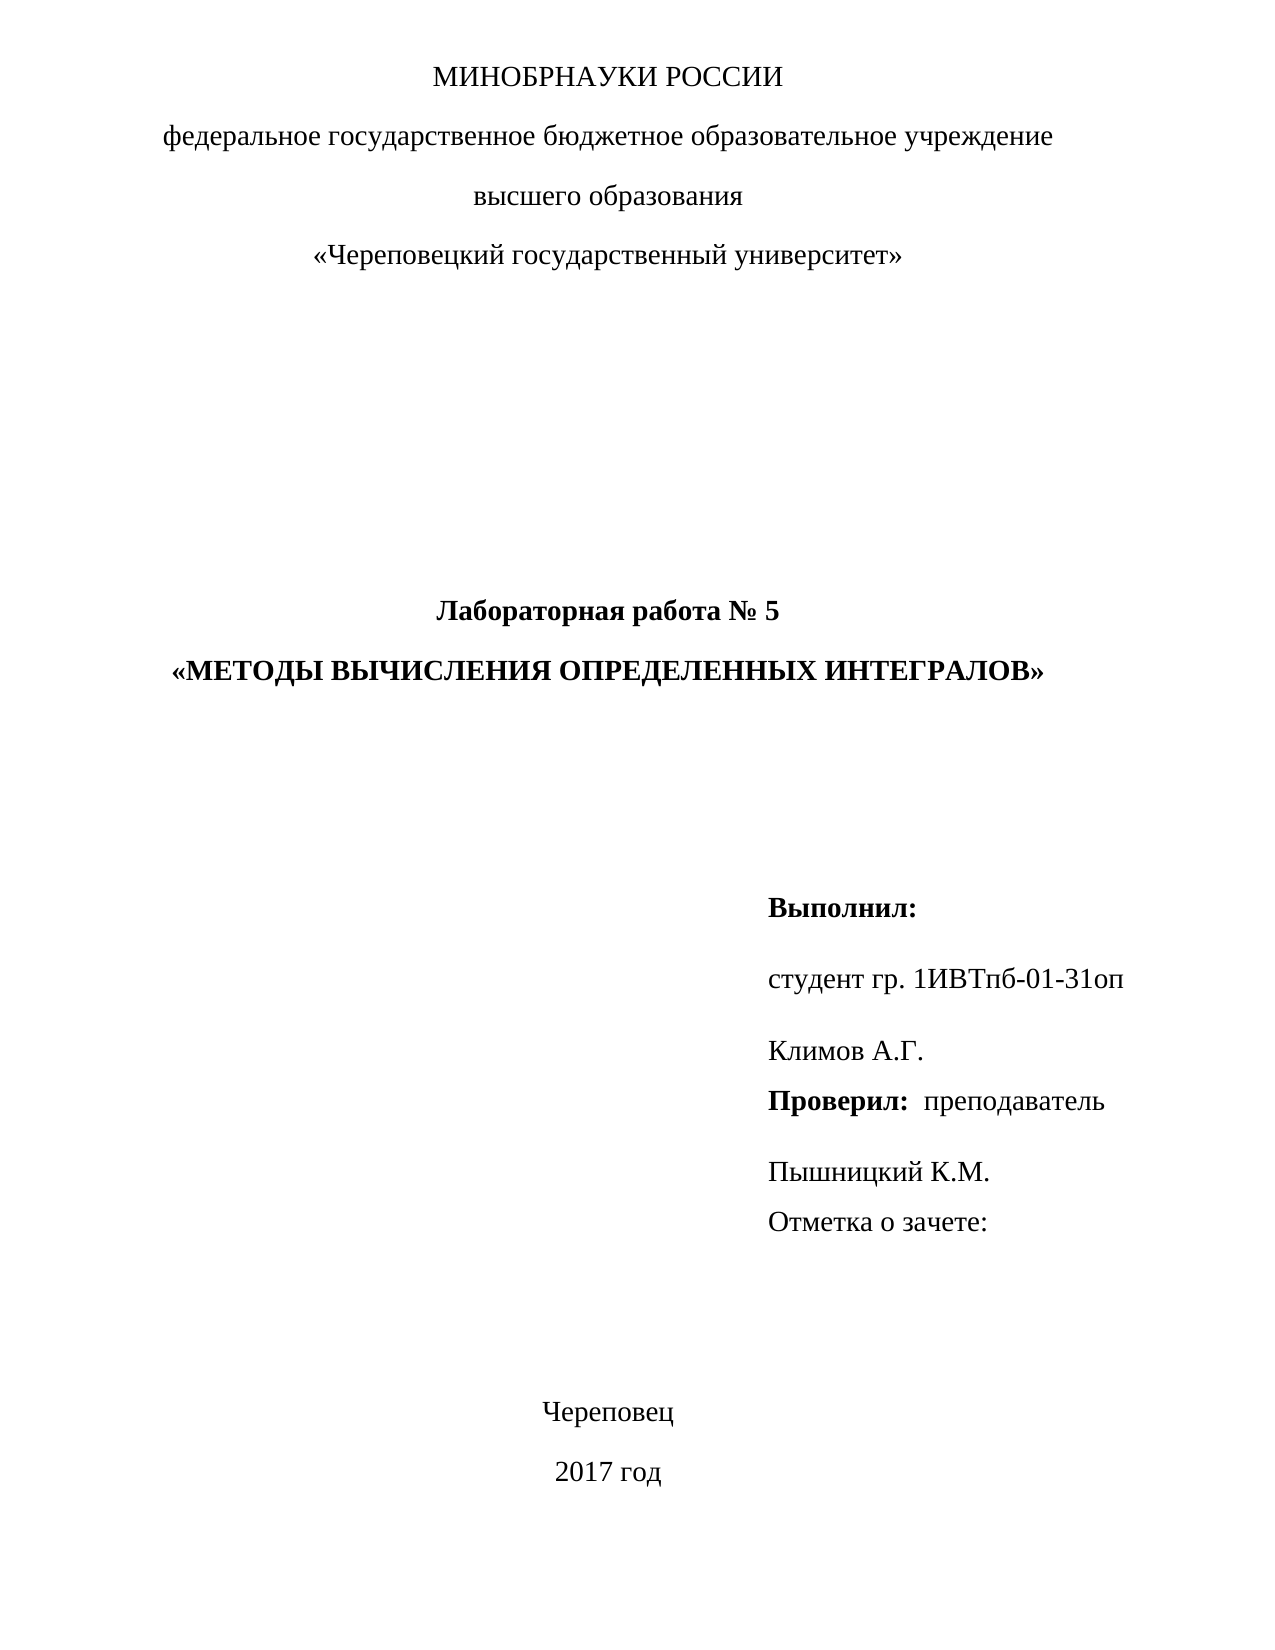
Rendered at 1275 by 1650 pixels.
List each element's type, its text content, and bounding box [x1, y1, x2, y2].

text высшего образования [59, 178, 1157, 211]
text «Череповецкий государственный университет» [59, 237, 1157, 271]
text Климов А.Г. Проверил: преподаватель [768, 1033, 1157, 1116]
text «МЕТОДЫ ВЫЧИСЛЕНИЯ ОПРЕДЕЛЕННЫХ ИНТЕГРАЛОВ» [59, 653, 1157, 686]
text МИНОБРНАУКИ РОССИИ [59, 59, 1157, 93]
text федеральное государственное бюджетное образовательное учреждение [59, 118, 1157, 152]
text студент гр. 1ИВТпб-01-31оп [768, 961, 1157, 995]
text Череповец [59, 1394, 1157, 1428]
text Выполнил: [768, 890, 1157, 924]
text Пышницкий К.М. Отметка о зачете: [768, 1154, 1157, 1238]
text 2017 год [59, 1454, 1157, 1487]
text Лабораторная работа № 5 [59, 593, 1157, 627]
